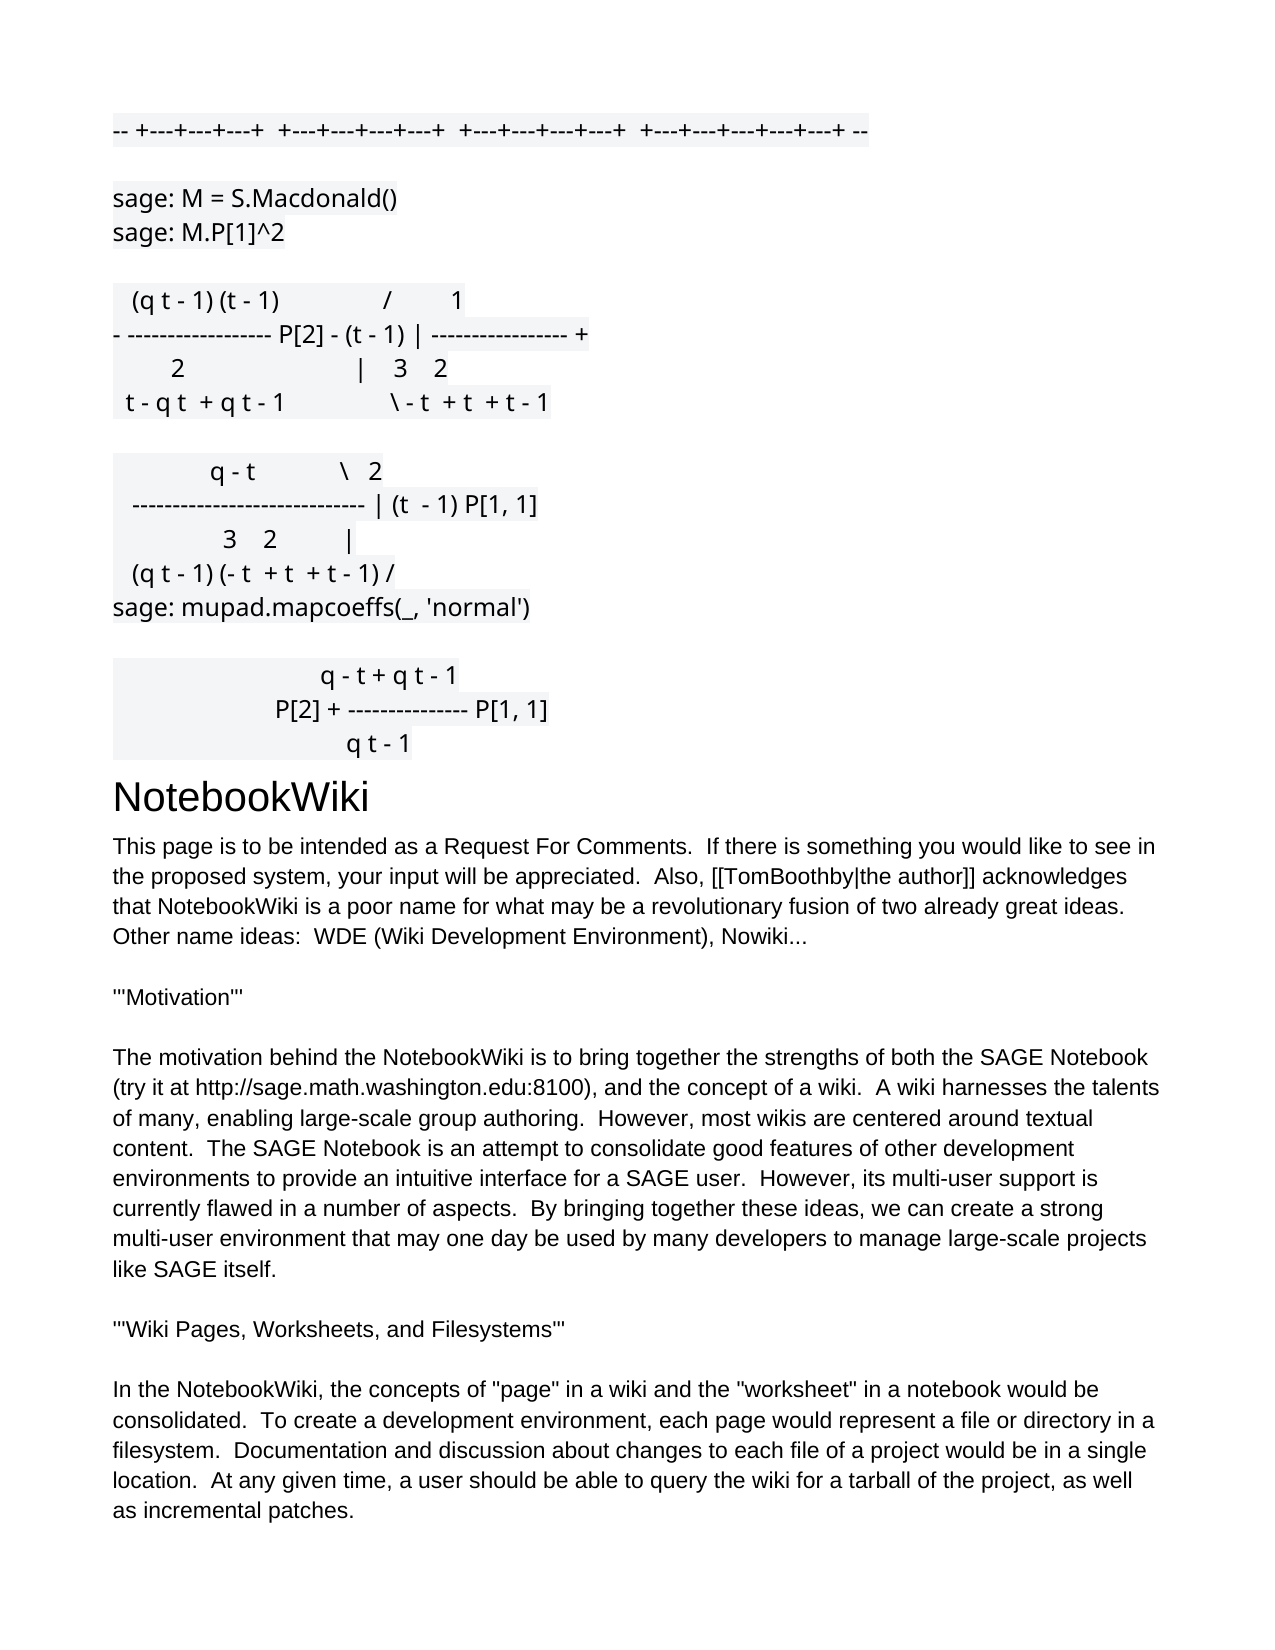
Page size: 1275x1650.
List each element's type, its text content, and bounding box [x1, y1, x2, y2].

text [112, 112, 1162, 760]
text '''Wiki Pages, Worksheets, and Filesystems''' [112, 1316, 1162, 1342]
text '''Motivation''' [112, 984, 1162, 1010]
text In the NotebookWiki, the concepts of "page" in a wiki and the "worksheet" in a notebook would be consolidated. To create a development environment, each page would represent a file or directory in a filesystem. Documentation and discussion about changes to each file of a project would be in a single location. At any given time, a user should be able to query the wiki for a tarball of the project, as well as incremental patches. [112, 1376, 1162, 1523]
subtitle NotebookWiki [112, 772, 1162, 820]
text The motivation behind the NotebookWiki is to bring together the strengths of both the SAGE Notebook (try it at http://sage.math.washington.edu:8100), and the concept of a wiki. A wiki harnesses the talents of many, enabling large-scale group authoring. However, most wikis are centered around textual content. The SAGE Notebook is an attempt to consolidate good features of other development environments to provide an intuitive interface for a SAGE user. However, its multi-user support is currently flawed in a number of aspects. By bringing together these ideas, we can create a strong multi-user environment that may one day be used by many developers to manage large-scale projects like SAGE itself. [112, 1044, 1162, 1282]
text This page is to be intended as a Request For Comments. If there is something you would like to see in the proposed system, your input will be appreciated. Also, [[TomBoothby|the author]] acknowledges that NotebookWiki is a poor name for what may be a revolutionary fusion of two already great ideas. Other name ideas: WDE (Wiki Development Environment), Nowiki... [112, 833, 1162, 949]
